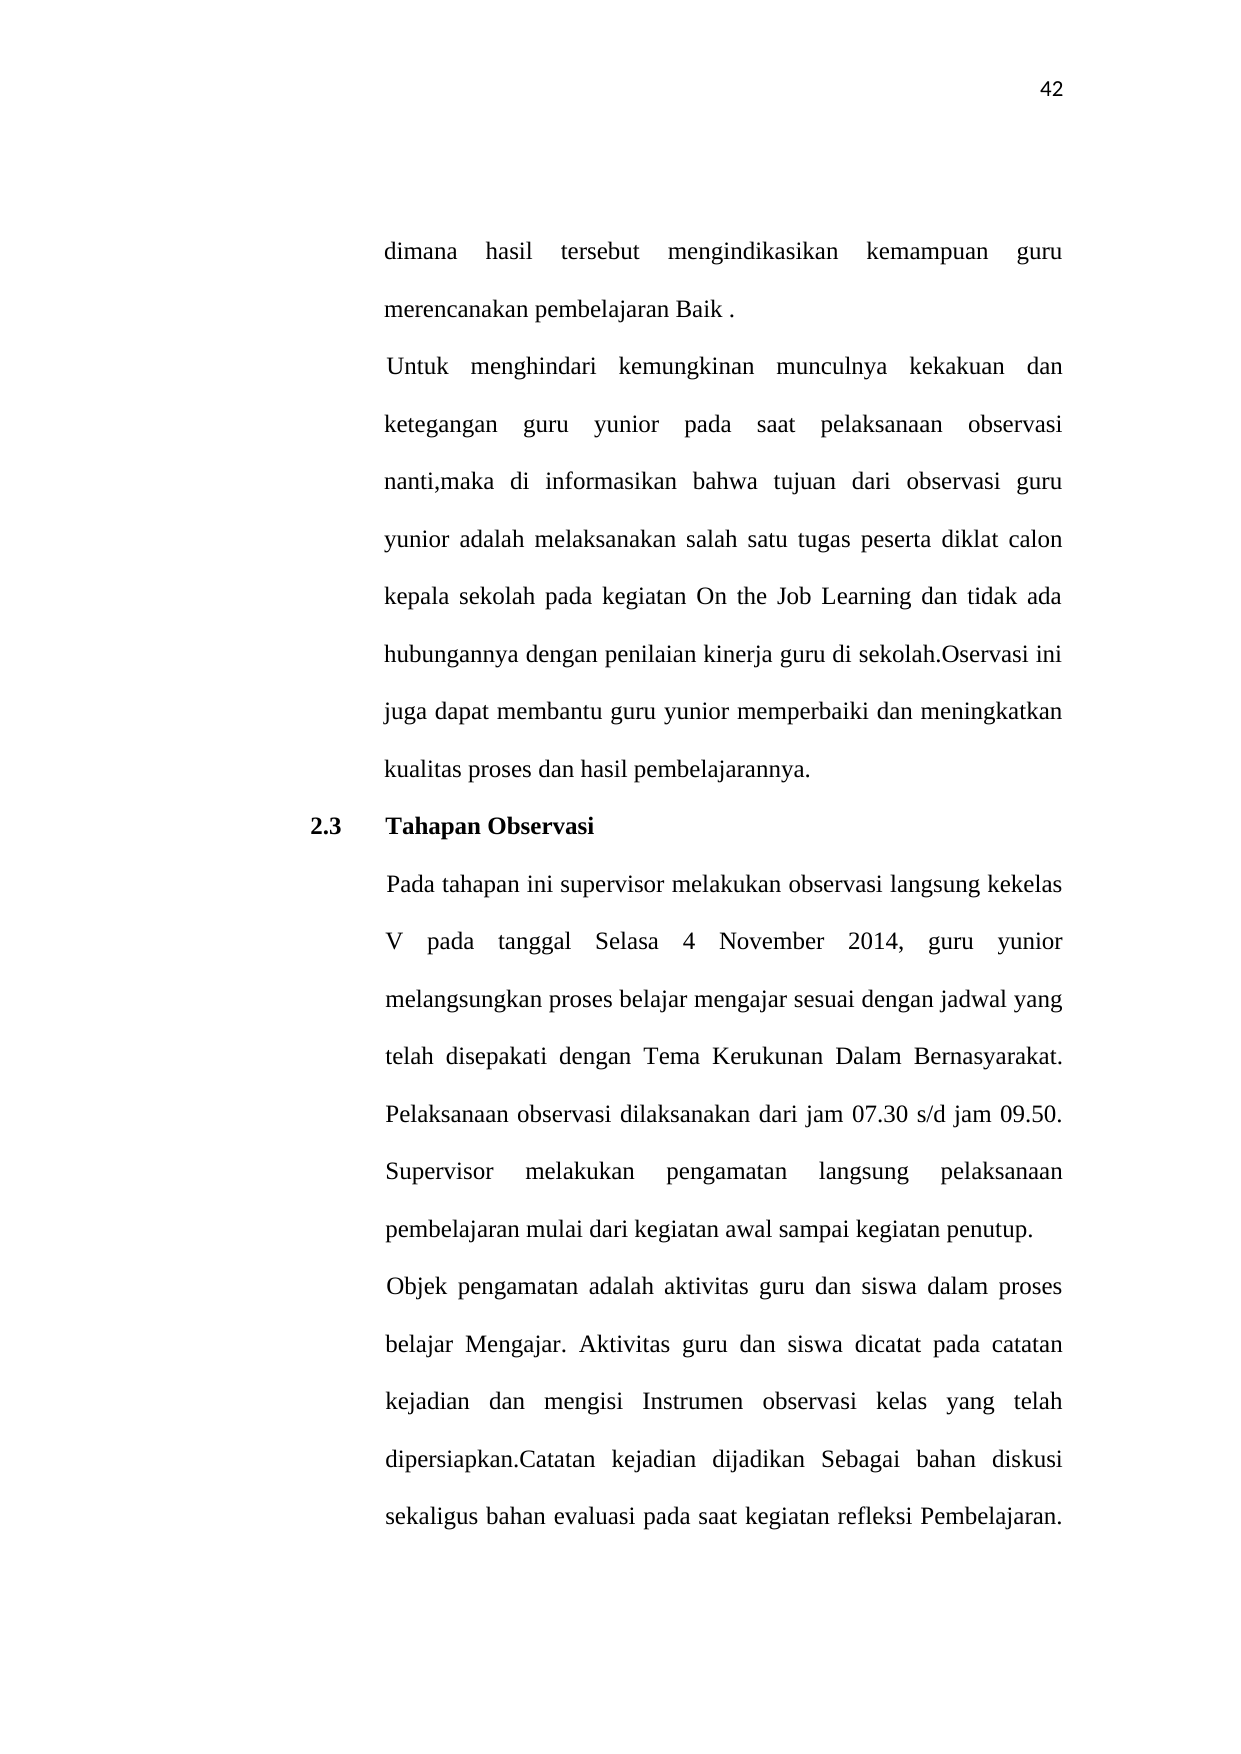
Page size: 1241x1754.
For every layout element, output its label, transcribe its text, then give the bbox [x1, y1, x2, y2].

list Tahapan Observasi [310, 811, 1063, 840]
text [385, 1271, 1063, 1530]
text Pada tahapan ini supervisor melakukan observasi langsung kekelas V pada tanggal Selasa 4 November 2014, guru yunior melangsungkan proses belajar mengajar sesuai dengan jadwal yang telah disepakati dengan Tema Kerukunan Dalam Bernasyarakat. Pelaksanaan observasi dilaksanakan dari jam 07.30 s/d jam 09.50. Supervisor melakukan pengamatan langsung pelaksanaan pembelajaran mulai dari kegiatan awal sampai kegiatan penutup. [385, 869, 1063, 1242]
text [384, 236, 1063, 322]
text Untuk menghindari kemungkinan munculnya kekakuan dan ketegangan guru yunior pada saat pelaksanaan observasi nanti,maka di informasikan bahwa tujuan dari observasi guru yunior adalah melaksanakan salah satu tugas peserta diklat calon kepala sekolah pada kegiatan On the Job Learning dan tidak ada hubungannya dengan penilaian kinerja guru di sekolah.Oservasi ini juga dapat membantu guru yunior memperbaiki dan meningkatkan kualitas proses dan hasil pembelajarannya. [384, 351, 1063, 782]
